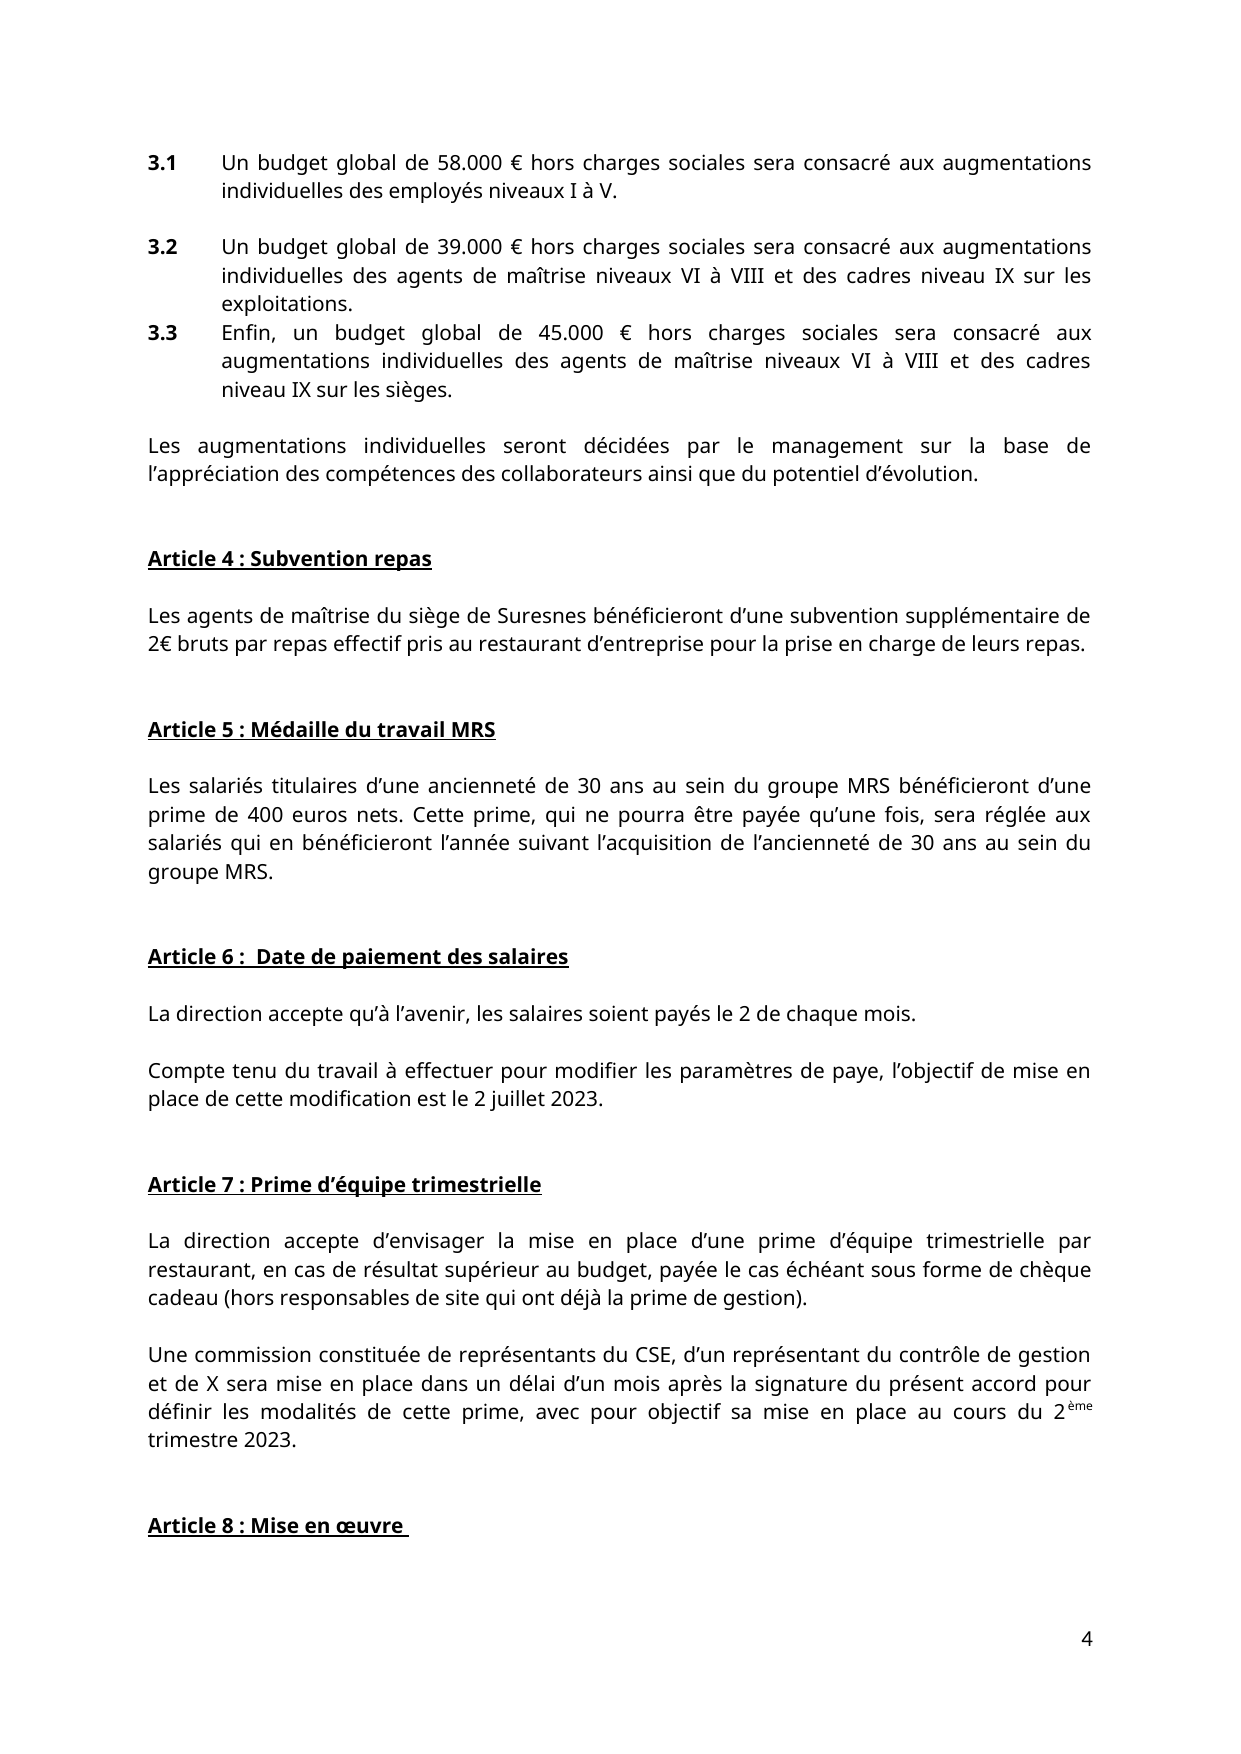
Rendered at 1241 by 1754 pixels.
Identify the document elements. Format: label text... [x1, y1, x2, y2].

list 3.1 Un budget global de 58.000 € hors charges sociales sera consacré aux augmentations individuelles des employés niveaux I à V. [148, 148, 1093, 204]
list Article 5 : Médaille du travail MRS [148, 715, 1093, 743]
list Les augmentations individuelles seront décidées par le management sur la base de l’appréciation des compétences des collaborateurs ainsi que du potentiel d’évolution. [148, 431, 1093, 488]
text Compte tenu du travail à effectuer pour modifier les paramètres de paye, l’objectif de mise en place de cette modification est le 2 juillet 2023. [148, 1056, 1093, 1113]
text La direction accepte d’envisager la mise en place d’une prime d’équipe trimestrielle par restaurant, en cas de résultat supérieur au budget, payée le cas échéant sous forme de chèque cadeau (hors responsables de site qui ont déjà la prime de gestion). [148, 1227, 1093, 1312]
text Article 6 : Date de paiement des salaires [148, 942, 1093, 971]
text Article 8 : Mise en œuvre [148, 1511, 1093, 1539]
text Une commission constituée de représentants du CSE, d’un représentant du contrôle de gestion et de X sera mise en place dans un délai d’un mois après la signature du présent accord pour définir les modalités de cette prime, avec pour objectif sa mise en place au cours du 2ème trimestre 2023. [148, 1340, 1093, 1454]
text La direction accepte qu’à l’avenir, les salaires soient payés le 2 de chaque mois. [148, 999, 1093, 1027]
text Les salariés titulaires d’une ancienneté de 30 ans au sein du groupe MRS bénéficieront d’une prime de 400 euros nets. Cette prime, qui ne pourra être payée qu’une fois, sera réglée aux salariés qui en bénéficieront l’année suivant l’acquisition de l’ancienneté de 30 ans au sein du groupe MRS. [148, 772, 1093, 885]
text Article 7 : Prime d’équipe trimestrielle [148, 1170, 1093, 1198]
list 3.2 Un budget global de 39.000 € hors charges sociales sera consacré aux augmentations individuelles des agents de maîtrise niveaux VI à VIII et des cadres niveau IX sur les exploitations. [148, 232, 1093, 318]
list Les agents de maîtrise du siège de Suresnes bénéficieront d’une subvention supplémentaire de 2€ bruts par repas effectif pris au restaurant d’entreprise pour la prise en charge de leurs repas. [148, 601, 1093, 658]
list 3.3 Enfin, un budget global de 45.000 € hors charges sociales sera consacré aux augmentations individuelles des agents de maîtrise niveaux VI à VIII et des cadres niveau IX sur les sièges. [148, 318, 1093, 403]
list Article 4 : Subvention repas [148, 544, 1093, 572]
